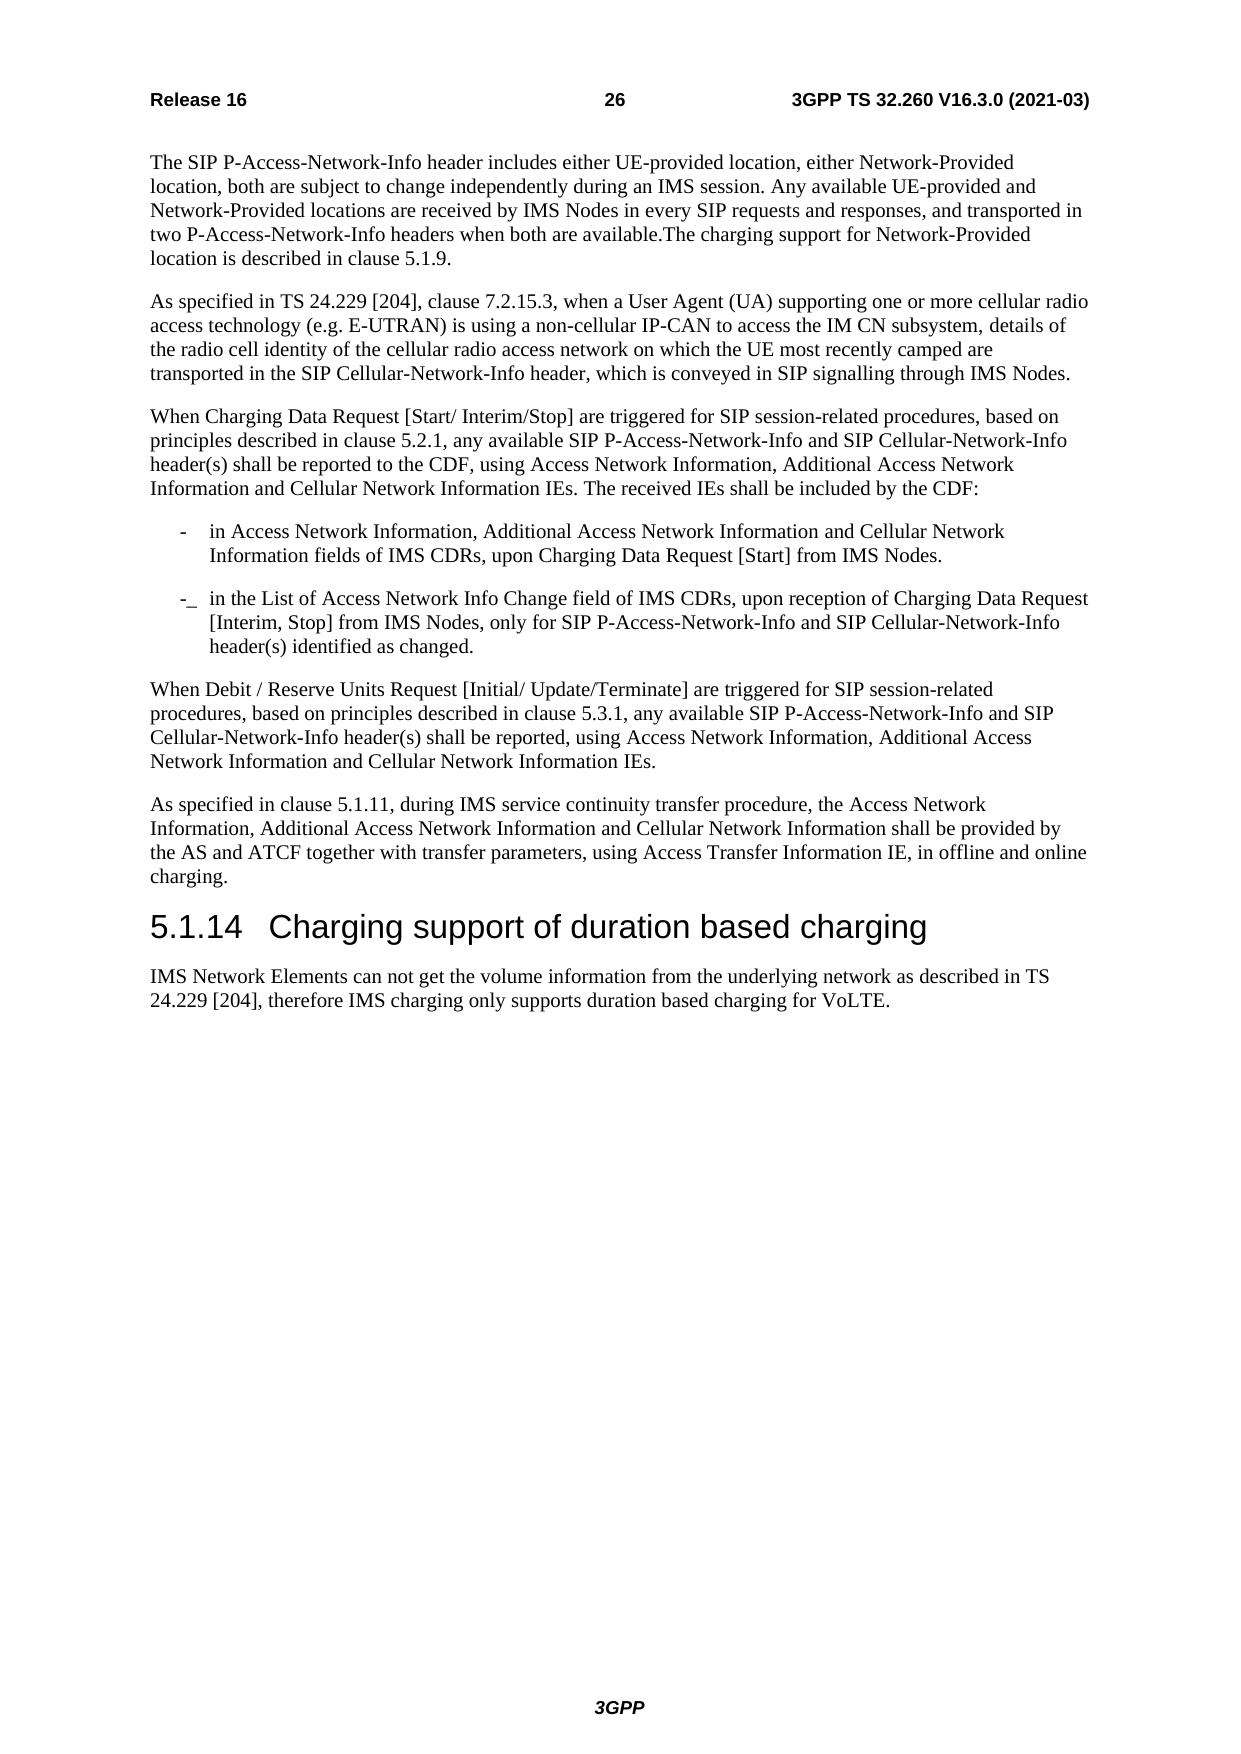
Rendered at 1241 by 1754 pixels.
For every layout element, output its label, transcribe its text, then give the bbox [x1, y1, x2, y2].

text - in Access Network Information, Additional Access Network Information and Cellular Network Information fields of IMS CDRs, upon Charging Data Request [Start] from IMS Nodes. [179, 519, 1090, 567]
text When Charging Data Request [Start/ Interim/Stop] are triggered for SIP session-related procedures, based on principles described in clause 5.2.1, any available SIP P-Access-Network-Info and SIP Cellular-Network-Info header(s) shall be reported to the CDF, using Access Network Information, Additional Access Network Information and Cellular Network Information IEs. The received IEs shall be included by the CDF: [150, 404, 1090, 500]
text IMS Network Elements can not get the volume information from the underlying network as described in TS 24.229 [204], therefore IMS charging only supports duration based charging for VoLTE. [150, 964, 1090, 1012]
text As specified in clause 5.1.11, during IMS service continuity transfer procedure, the Access Network Information, Additional Access Network Information and Cellular Network Information shall be provided by the AS and ATCF together with transfer parameters, using Access Transfer Information IE, in offline and online charging. [150, 792, 1090, 888]
text -_ in the List of Access Network Info Change field of IMS CDRs, upon reception of Charging Data Request [Interim, Stop] from IMS Nodes, only for SIP P-Access-Network-Info and SIP Cellular-Network-Info header(s) identified as changed. [179, 586, 1090, 658]
text When Debit / Reserve Units Request [Initial/ Update/Terminate] are triggered for SIP session-related procedures, based on principles described in clause 5.3.1, any available SIP P-Access-Network-Info and SIP Cellular-Network-Info header(s) shall be reported, using Access Network Information, Additional Access Network Information and Cellular Network Information IEs. [150, 677, 1090, 773]
subtitle 5.1.14 Charging support of duration based charging [150, 907, 1090, 945]
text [150, 150, 1090, 270]
text As specified in TS 24.229 [204], clause 7.2.15.3, when a User Agent (UA) supporting one or more cellular radio access technology (e.g. E-UTRAN) is using a non-cellular IP-CAN to access the IM CN subsystem, details of the radio cell identity of the cellular radio access network on which the UE most recently camped are transported in the SIP Cellular-Network-Info header, which is conveyed in SIP signalling through IMS Nodes. [150, 289, 1090, 385]
